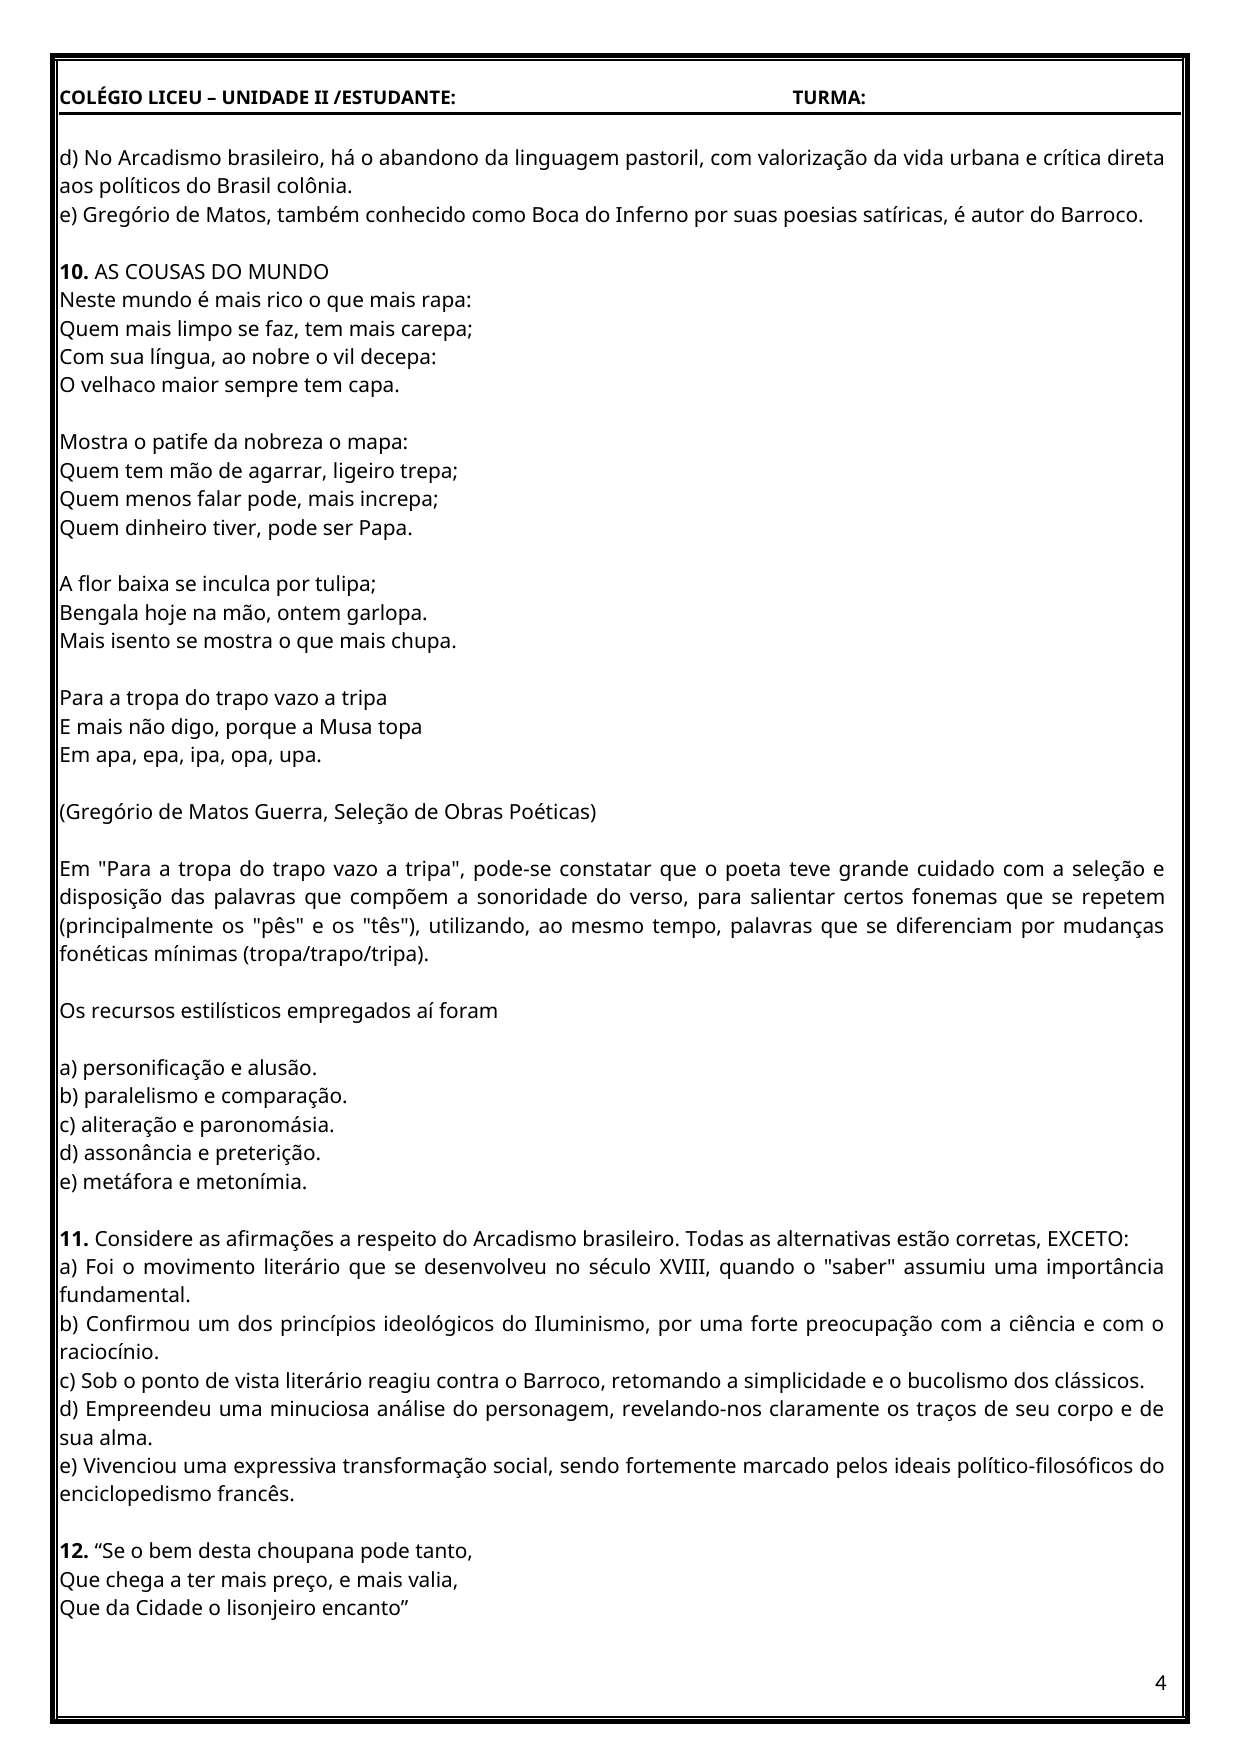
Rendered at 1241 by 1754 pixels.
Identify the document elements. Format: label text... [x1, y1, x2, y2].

text Mostra o patife da nobreza o mapa: [59, 427, 1167, 456]
text c) aliteração e paronomásia. [59, 1110, 1167, 1138]
text Em apa, epa, ipa, opa, upa. [59, 740, 1167, 769]
text 12. “Se o bem desta choupana pode tanto, [59, 1536, 1167, 1565]
text d) Empreendeu uma minuciosa análise do personagem, revelando-nos claramente os traços de seu corpo e de sua alma. [59, 1394, 1167, 1451]
text Neste mundo é mais rico o que mais rapa: [59, 285, 1167, 314]
text Quem mais limpo se faz, tem mais carepa; [59, 314, 1167, 342]
text Que chega a ter mais preço, e mais valia, [59, 1565, 1167, 1593]
text Quem dinheiro tiver, pode ser Papa. [59, 513, 1167, 541]
text Com sua língua, ao nobre o vil decepa: [59, 342, 1167, 371]
text Quem tem mão de agarrar, ligeiro trepa; [59, 456, 1167, 484]
text Que da Cidade o lisonjeiro encanto” [59, 1593, 1167, 1622]
text e) Vivenciou uma expressiva transformação social, sendo fortemente marcado pelos ideais político-filosóficos do enciclopedismo francês. [59, 1451, 1167, 1508]
text O velhaco maior sempre tem capa. [59, 371, 1167, 399]
text e) Gregório de Matos, também conhecido como Boca do Inferno por suas poesias satíricas, é autor do Barroco. [59, 200, 1167, 228]
text b) paralelismo e comparação. [59, 1081, 1167, 1110]
text e) metáfora e metonímia. [59, 1167, 1167, 1195]
text (Gregório de Matos Guerra, Seleção de Obras Poéticas) [59, 797, 1167, 826]
text A flor baixa se inculca por tulipa; [59, 569, 1167, 598]
text a) personificação e alusão. [59, 1053, 1167, 1081]
text d) assonância e preterição. [59, 1138, 1167, 1167]
text d) No Arcadismo brasileiro, há o abandono da linguagem pastoril, com valorização da vida urbana e crítica direta aos políticos do Brasil colônia. [59, 143, 1167, 200]
text b) Confirmou um dos princípios ideológicos do Iluminismo, por uma forte preocupação com a ciência e com o raciocínio. [59, 1309, 1167, 1366]
text c) Sob o ponto de vista literário reagiu contra o Barroco, retomando a simplicidade e o bucolismo dos clássicos. [59, 1366, 1167, 1394]
text Bengala hoje na mão, ontem garlopa. [59, 598, 1167, 626]
text Os recursos estilísticos empregados aí foram [59, 996, 1167, 1024]
text 10. AS COUSAS DO MUNDO [59, 257, 1167, 285]
text Para a tropa do trapo vazo a tripa [59, 683, 1167, 712]
text Quem menos falar pode, mais increpa; [59, 484, 1167, 513]
text a) Foi o movimento literário que se desenvolveu no século XVIII, quando o "saber" assumiu uma importância fundamental. [59, 1252, 1167, 1309]
text Mais isento se mostra o que mais chupa. [59, 626, 1167, 655]
text E mais não digo, porque a Musa topa [59, 712, 1167, 740]
text 11. Considere as afirmações a respeito do Arcadismo brasileiro. Todas as alternativas estão corretas, EXCETO: [59, 1224, 1167, 1252]
text Em "Para a tropa do trapo vazo a tripa", pode-se constatar que o poeta teve grande cuidado com a seleção e disposição das palavras que compõem a sonoridade do verso, para salientar certos fonemas que se repetem (principalmente os "pês" e os "tês"), utilizando, ao mesmo tempo, palavras que se diferenciam por mudanças fonéticas mínimas (tropa/trapo/tripa). [59, 854, 1167, 968]
